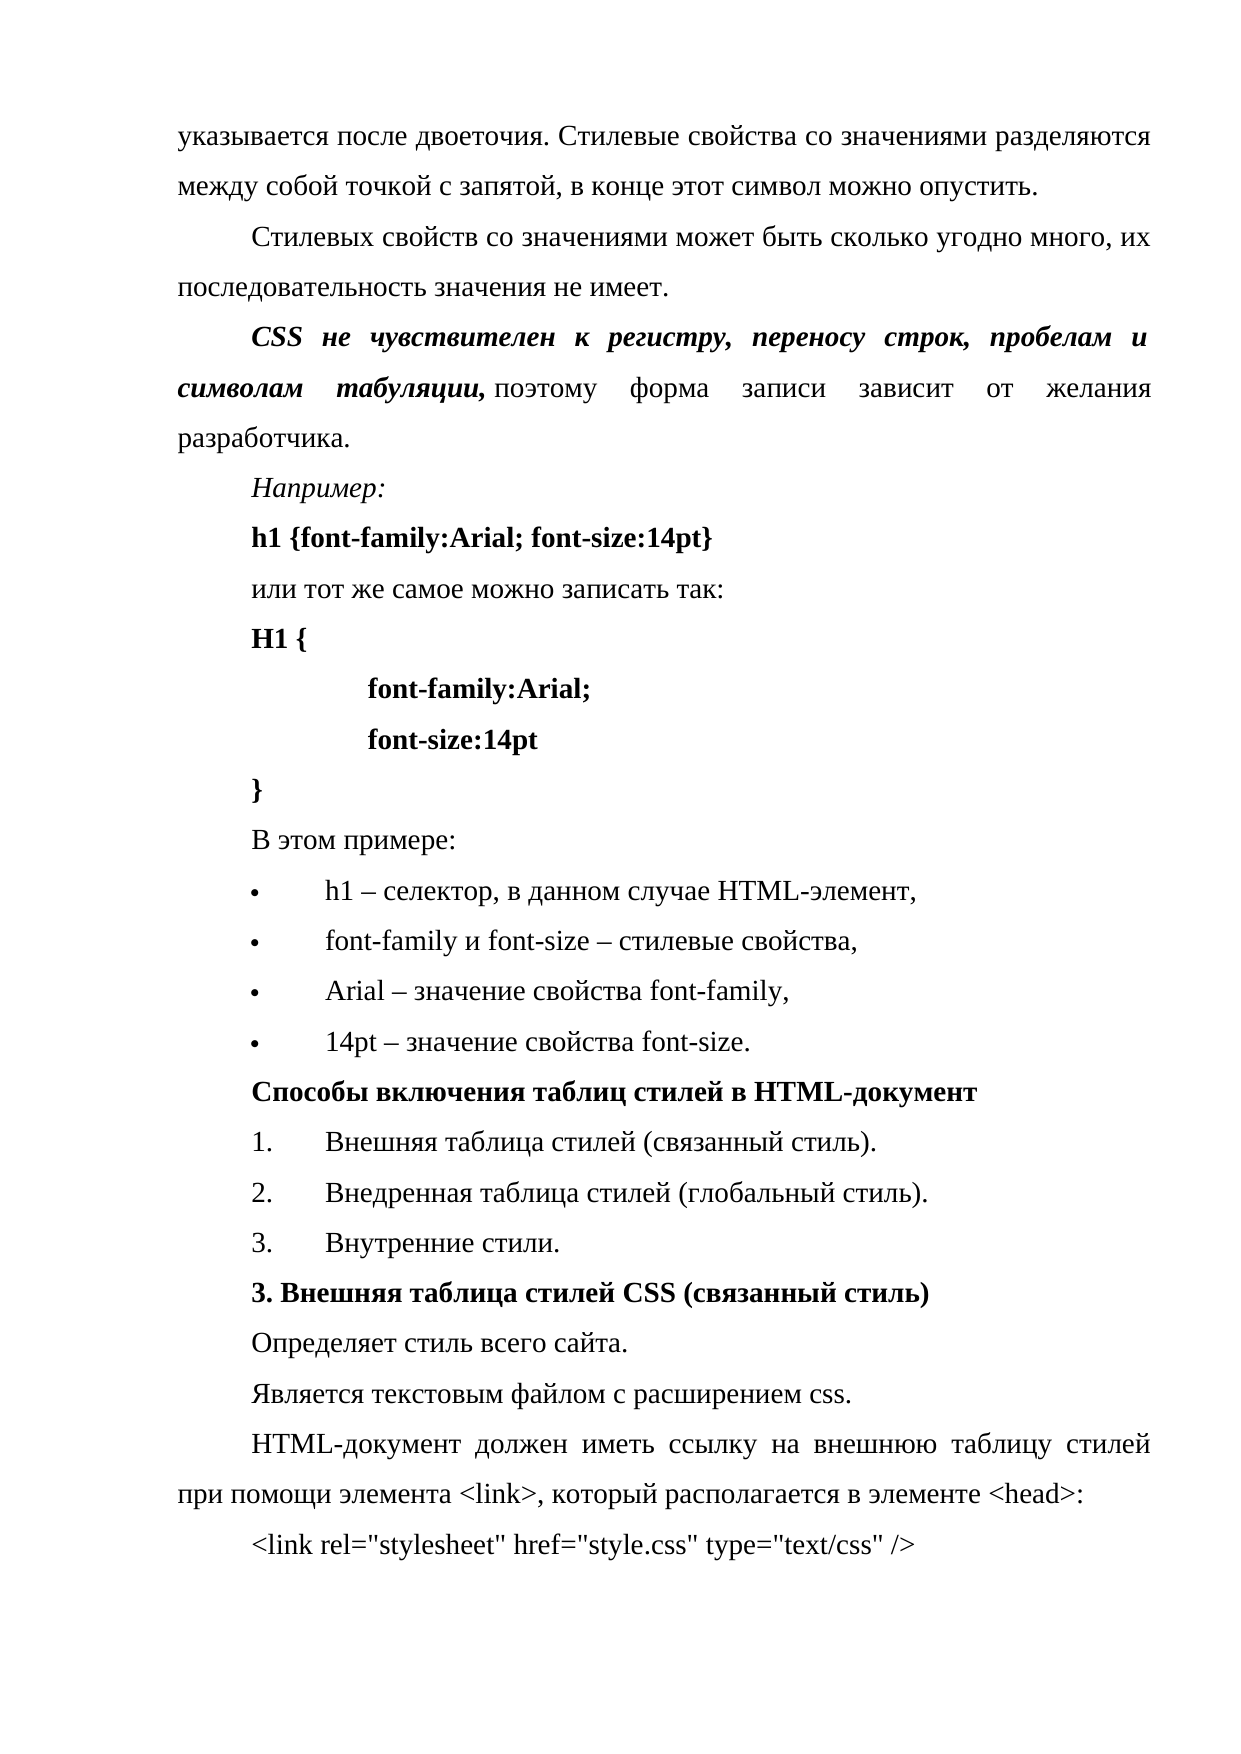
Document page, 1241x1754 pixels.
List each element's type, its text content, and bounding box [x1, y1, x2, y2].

text CSS не чувствителен к регистру, переносу строк, пробелам и символам табуляции, поэтому форма записи зависит от желания разработчика. [177, 319, 1152, 453]
subtitle 3. Внешняя таблица стилей CSS (связанный стиль) [177, 1275, 1152, 1309]
list font-family и font-size – стилевые свойства, [177, 923, 1152, 957]
text <link rel="stylesheet" href="style.css" type="text/css" /> [177, 1527, 1152, 1560]
text font-size:14pt [177, 722, 1152, 755]
text HTML-документ должен иметь ссылку на внешнюю таблицу стилей при помощи элемента <link>, который располагается в элементе <head>: [177, 1426, 1152, 1510]
text или тот же самое можно записать так: [177, 571, 1152, 604]
text Способы включения таблиц стилей в HTML-документ [177, 1074, 1152, 1108]
list Внедренная таблица стилей (глобальный стиль). [177, 1175, 1152, 1208]
text Например: [177, 470, 1152, 504]
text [177, 118, 1152, 202]
list Внутренние стили. [177, 1225, 1152, 1258]
text Стилевых свойств со значениями может быть сколько угодно много, их последовательность значения не имеет. [177, 219, 1152, 303]
text H1 { [177, 621, 1152, 655]
text h1 {font-family:Arial; font-size:14pt} [177, 521, 1152, 554]
text В этом примере: [177, 822, 1152, 856]
list Arial – значение свойства font-family, [177, 973, 1152, 1007]
list 14pt – значение свойства font-size. [177, 1024, 1152, 1057]
text Определяет стиль всего сайта. [177, 1326, 1152, 1359]
list Внешняя таблица стилей (связанный стиль). [177, 1124, 1152, 1158]
text font-family:Arial; [177, 672, 1152, 705]
text Является текстовым файлом с расширением css. [177, 1376, 1152, 1409]
text } [177, 772, 1152, 806]
list h1 – селектор, в данном случае HTML-элемент, [177, 873, 1152, 906]
